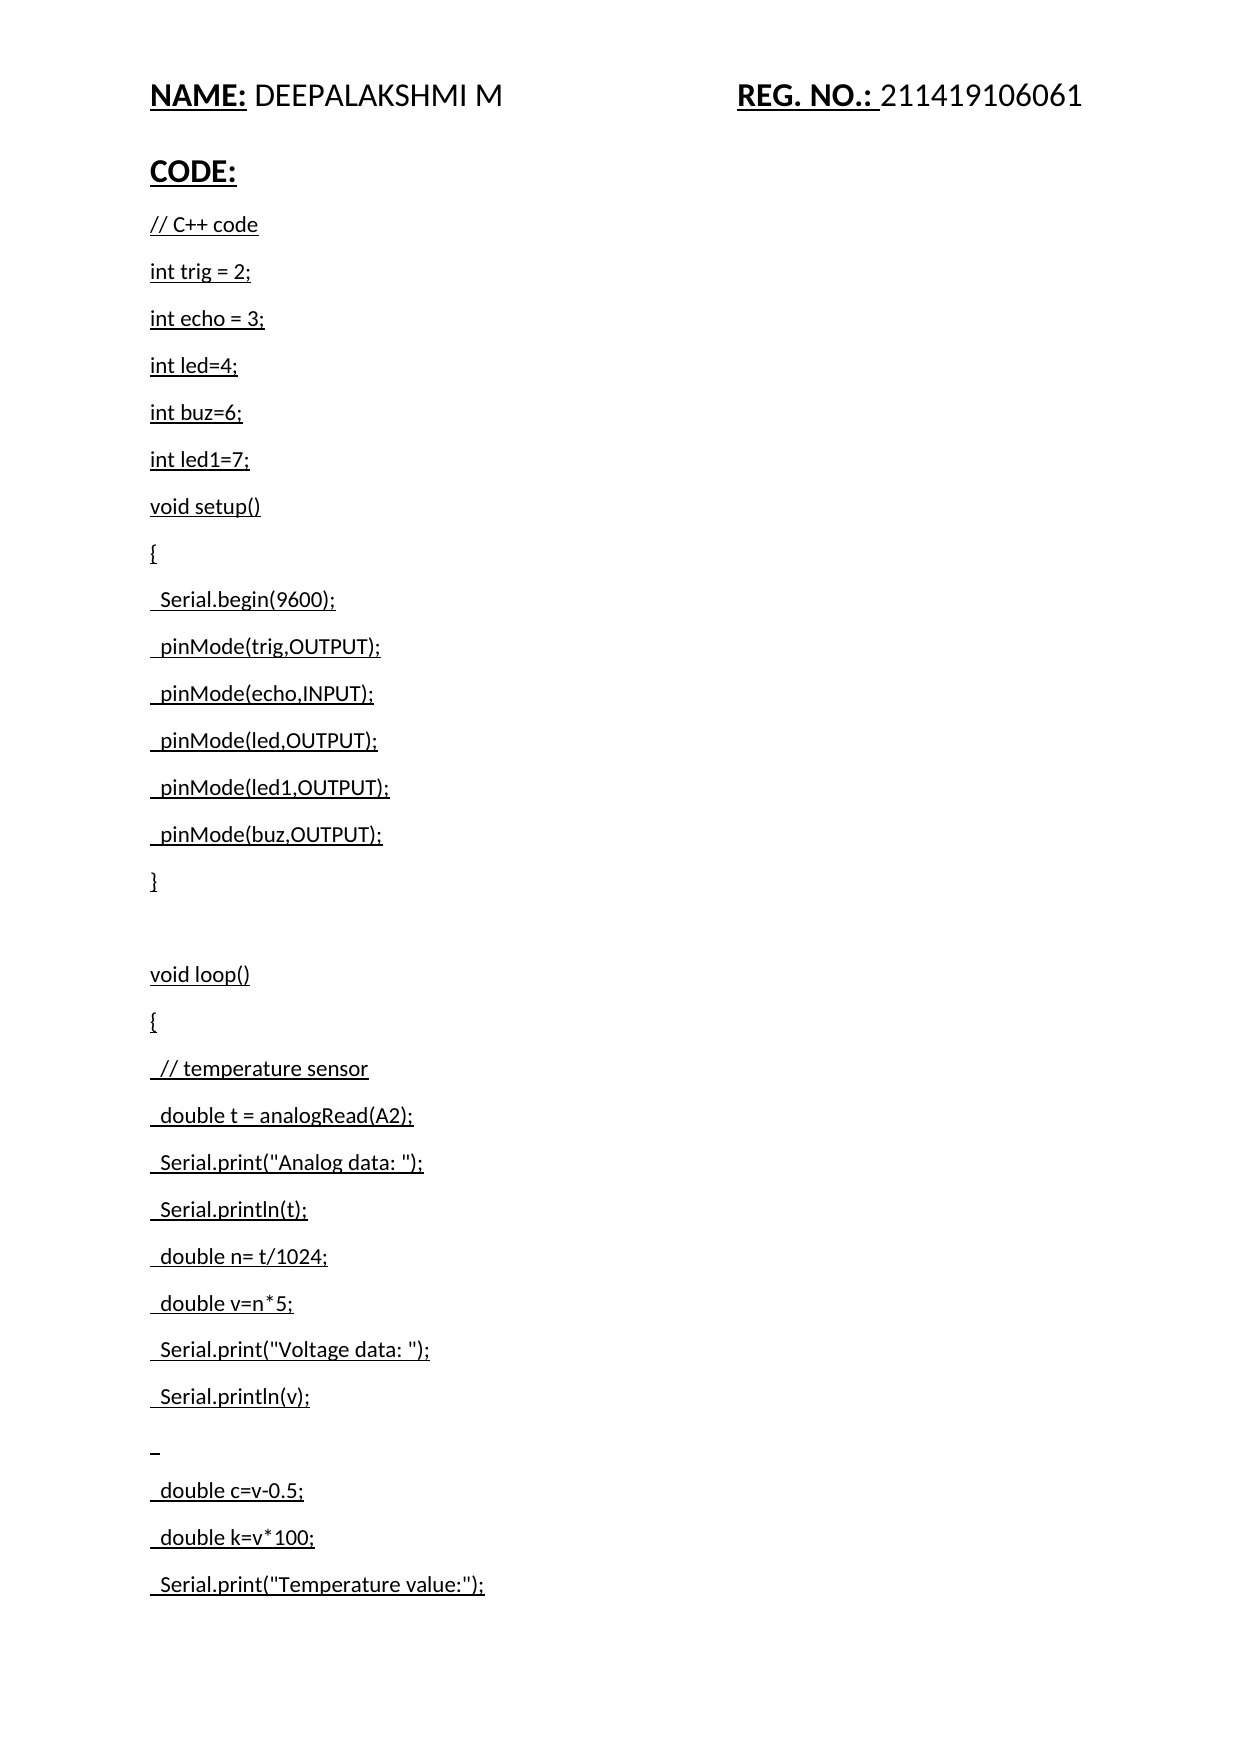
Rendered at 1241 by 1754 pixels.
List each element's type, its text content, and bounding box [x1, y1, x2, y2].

text double t = analogRead(A2); [150, 1101, 1090, 1129]
text double v=n*5; [150, 1289, 1090, 1317]
text // temperature sensor [150, 1054, 1090, 1082]
text pinMode(buz,OUTPUT); [150, 820, 1090, 848]
text Serial.println(t); [150, 1195, 1090, 1223]
text int buz=6; [150, 398, 1090, 426]
text Serial.println(v); [150, 1382, 1090, 1411]
text { [150, 539, 1090, 567]
text } [150, 867, 1090, 895]
text void setup() [150, 492, 1090, 520]
text double n= t/1024; [150, 1242, 1090, 1270]
text void loop() [150, 961, 1090, 989]
text Serial.print("Voltage data: "); [150, 1336, 1090, 1364]
text Serial.begin(9600); [150, 586, 1090, 614]
text int trig = 2; [150, 257, 1090, 286]
text int led1=7; [150, 445, 1090, 473]
text int echo = 3; [150, 304, 1090, 332]
text pinMode(led1,OUTPUT); [150, 773, 1090, 801]
text Serial.print("Temperature value:"); [150, 1570, 1090, 1598]
text pinMode(echo,INPUT); [150, 679, 1090, 707]
text double k=v*100; [150, 1523, 1090, 1551]
text int led=4; [150, 351, 1090, 379]
text { [150, 1007, 1090, 1036]
text pinMode(trig,OUTPUT); [150, 632, 1090, 661]
text Serial.print("Analog data: "); [150, 1148, 1090, 1176]
text // C++ code [150, 211, 1090, 239]
text CODE: [150, 150, 1090, 191]
text pinMode(led,OUTPUT); [150, 726, 1090, 754]
text double c=v-0.5; [150, 1476, 1090, 1504]
